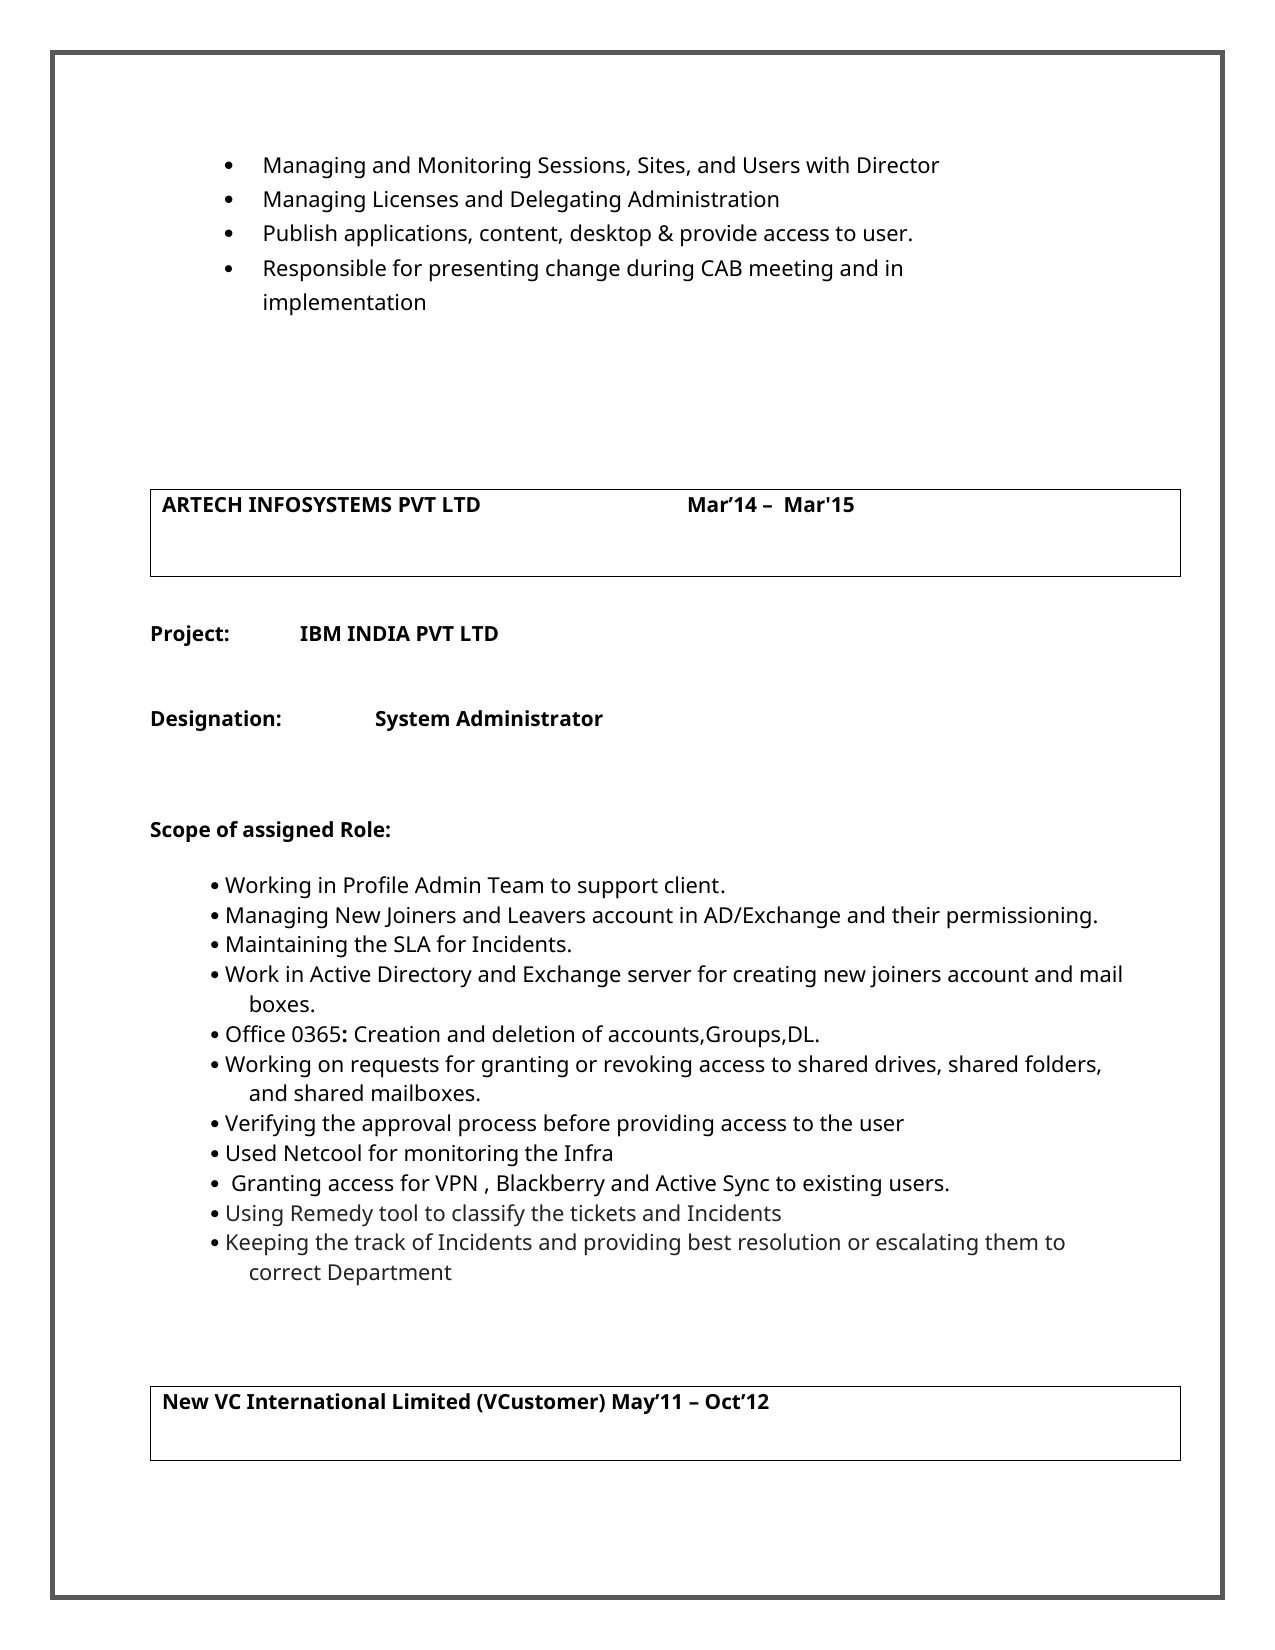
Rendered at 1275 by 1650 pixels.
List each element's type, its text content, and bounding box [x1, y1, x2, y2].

list Using Remedy tool to classify the tickets and Incidents [211, 1197, 1125, 1227]
text Project: IBM INDIA PVT LTD [150, 619, 1133, 648]
table_header New VC International Limited (VCustomer) May’11 – Oct’12 [151, 1387, 1180, 1460]
text Scope of assigned Role: [150, 815, 1125, 843]
list Working in Profile Admin Team to support client. [211, 870, 1125, 899]
list Managing New Joiners and Leavers account in AD/Exchange and their permissioning. [211, 899, 1125, 929]
list Used Netcool for monitoring the Infra [211, 1138, 1125, 1168]
list Managing Licenses and Delegating Administration [225, 184, 1125, 214]
list Verifying the approval process before providing access to the user [211, 1108, 1125, 1138]
list Keeping the track of Incidents and providing best resolution or escalating them to correct Department [211, 1227, 1125, 1287]
list Maintaining the SLA for Incidents. [211, 929, 1125, 959]
text Designation: System Administrator [150, 704, 1125, 733]
list Managing and Monitoring Sessions, Sites, and Users with Director [225, 150, 1125, 180]
list Granting access for VPN , Blackberry and Active Sync to existing users. [211, 1168, 1125, 1197]
table_header ARTECH INFOSYSTEMS PVT LTD Mar’14 – Mar'15 [151, 490, 1180, 576]
list Office 0365: Creation and deletion of accounts,Groups,DL. [211, 1019, 1125, 1048]
list Working on requests for granting or revoking access to shared drives, shared folders, and shared mailboxes. [211, 1048, 1125, 1108]
list Responsible for presenting change during CAB meeting and in implementation [225, 252, 1068, 316]
list Work in Active Directory and Exchange server for creating new joiners account and mail boxes. [211, 959, 1125, 1019]
list Publish applications, content, desktop & provide access to user. [225, 218, 1125, 248]
